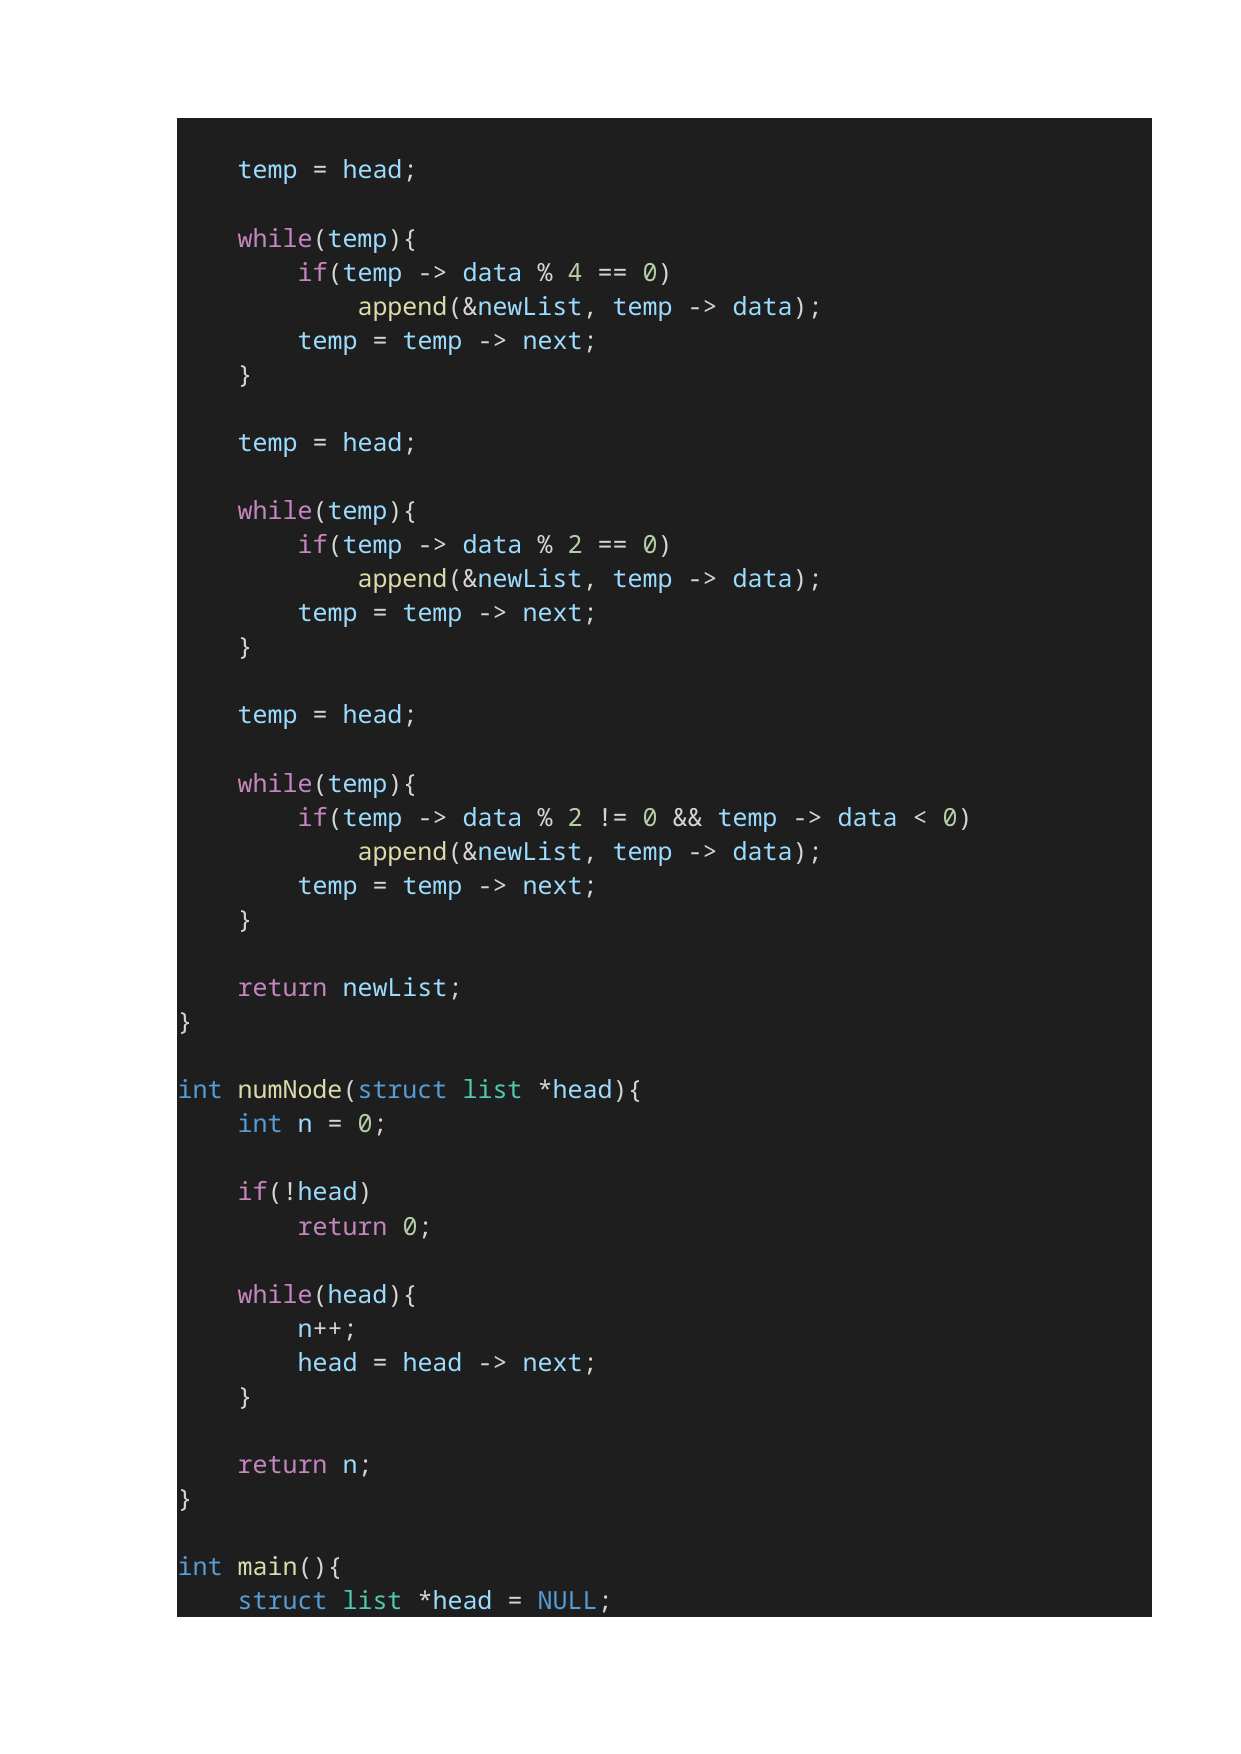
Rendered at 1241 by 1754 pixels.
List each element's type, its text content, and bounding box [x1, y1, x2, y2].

text } [177, 1378, 1152, 1412]
text append(&newList, temp -> data); [177, 833, 1152, 867]
text struct list *head = NULL; [177, 1583, 1152, 1617]
text } [177, 1481, 1152, 1515]
text } [177, 357, 1152, 391]
text while(temp){ [177, 493, 1152, 527]
text append(&newList, temp -> data); [177, 288, 1152, 322]
text return 0; [177, 1208, 1152, 1242]
text while(head){ [177, 1276, 1152, 1310]
text int n = 0; [177, 1106, 1152, 1140]
text if(!head) [177, 1174, 1152, 1208]
text } [177, 629, 1152, 663]
text } [177, 1004, 1152, 1038]
text head = head -> next; [177, 1344, 1152, 1378]
text if(temp -> data % 2 == 0) [177, 527, 1152, 561]
text int main(){ [177, 1549, 1152, 1583]
text while(temp){ [177, 220, 1152, 254]
text temp = head; [177, 697, 1152, 731]
text while(temp){ [177, 765, 1152, 799]
text temp = temp -> next; [177, 322, 1152, 357]
text int numNode(struct list *head){ [177, 1072, 1152, 1106]
text if(temp -> data % 2 != 0 && temp -> data < 0) [177, 799, 1152, 833]
text append(&newList, temp -> data); [177, 561, 1152, 595]
text if(temp -> data % 4 == 0) [177, 254, 1152, 288]
text return n; [177, 1447, 1152, 1481]
text } [177, 902, 1152, 936]
text temp = temp -> next; [177, 595, 1152, 629]
text temp = head; [177, 152, 1152, 186]
text return newList; [177, 970, 1152, 1004]
text n++; [177, 1310, 1152, 1344]
text temp = temp -> next; [177, 867, 1152, 902]
text temp = head; [177, 425, 1152, 459]
